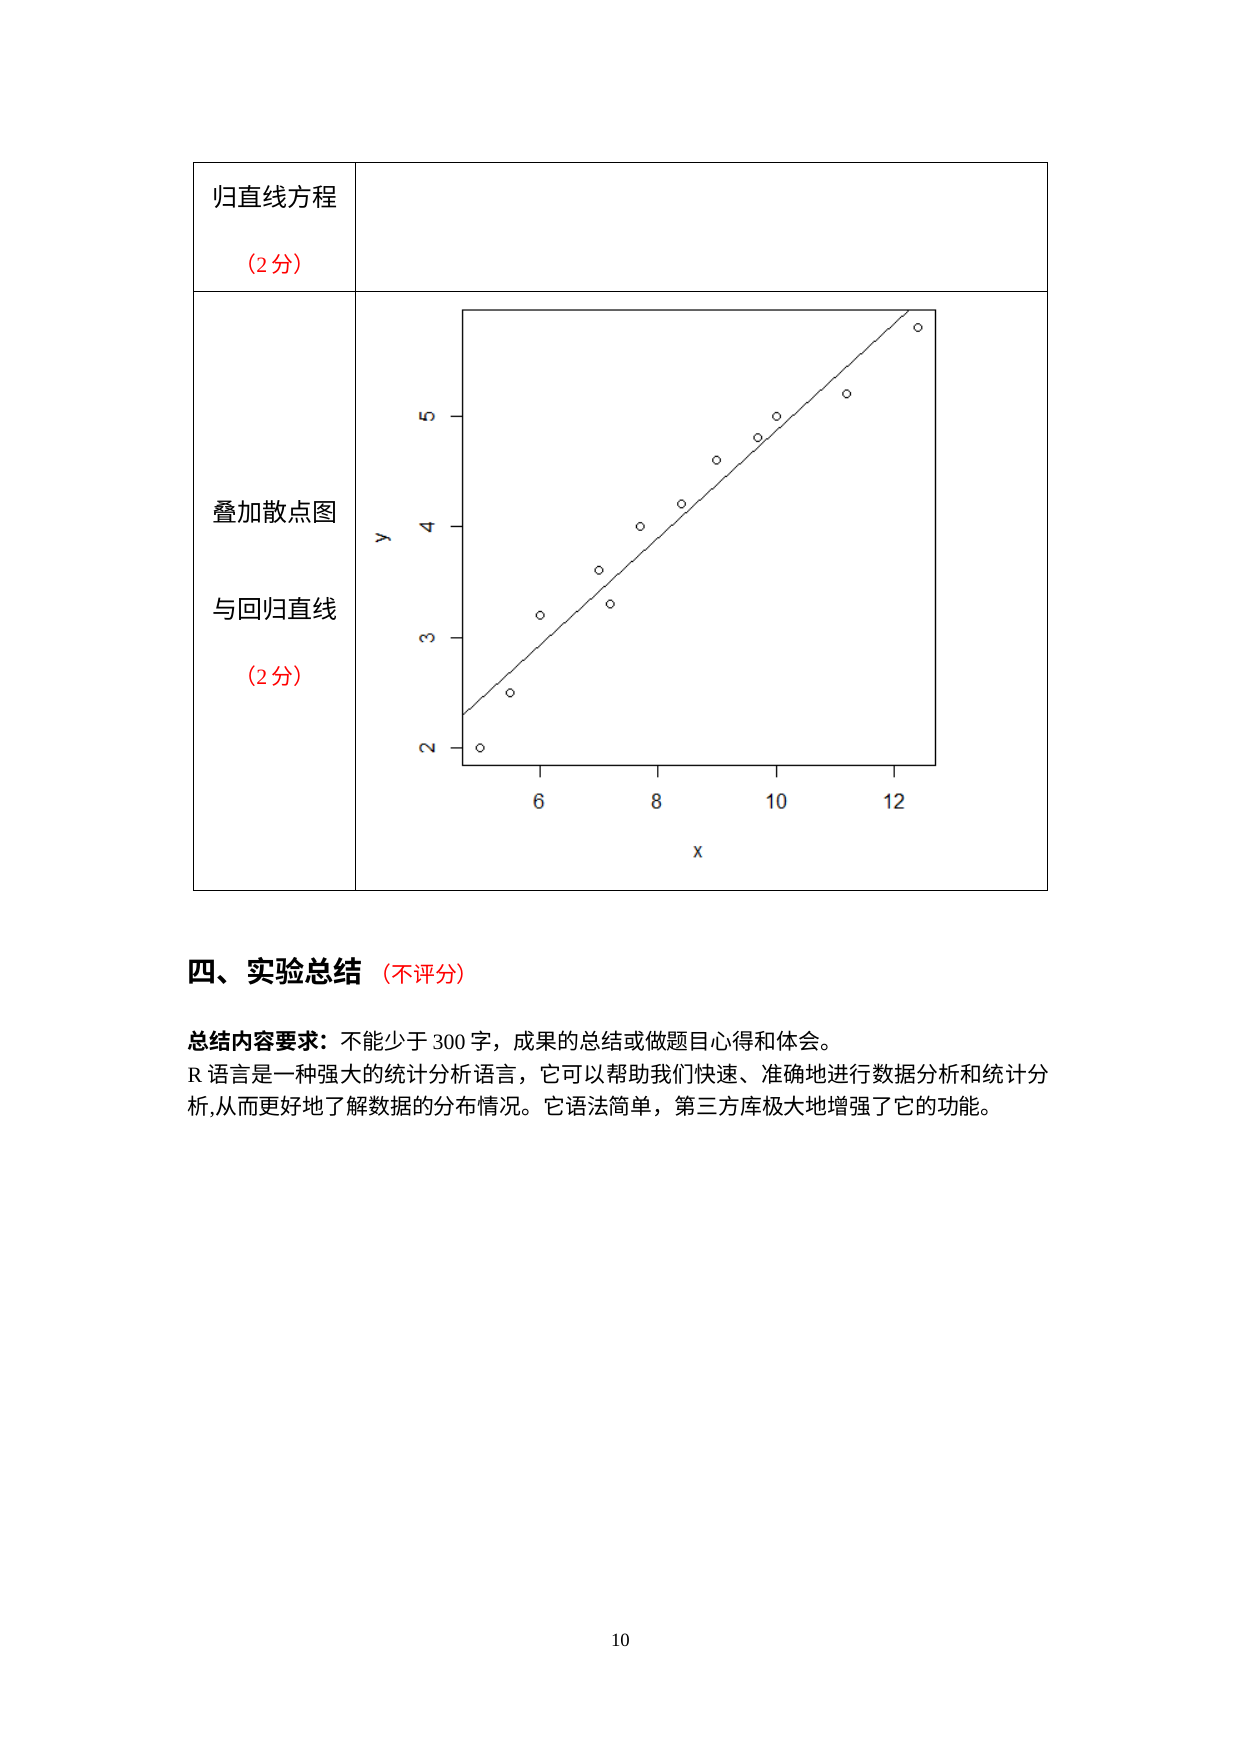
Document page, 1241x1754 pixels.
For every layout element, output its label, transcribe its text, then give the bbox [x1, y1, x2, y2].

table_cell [356, 163, 1047, 291]
table_cell [356, 292, 1047, 890]
picture [367, 292, 945, 865]
table_cell 叠加散点图与回归直线 （2分） [194, 292, 355, 890]
table_cell Y对X的回归直线方程 （2分） [194, 163, 355, 291]
text 四、实验总结 （不评分） [187, 938, 1053, 1003]
text 总结内容要求：不能少于300字，成果的总结或做题目心得和体会。 [187, 1024, 1053, 1056]
text R语言是一种强大的统计分析语言，它可以帮助我们快速、准确地进行数据分析和统计分析,从而更好地了解数据的分布情况。它语法简单，第三方库极大地增强了它的功能。 [187, 1056, 1053, 1121]
